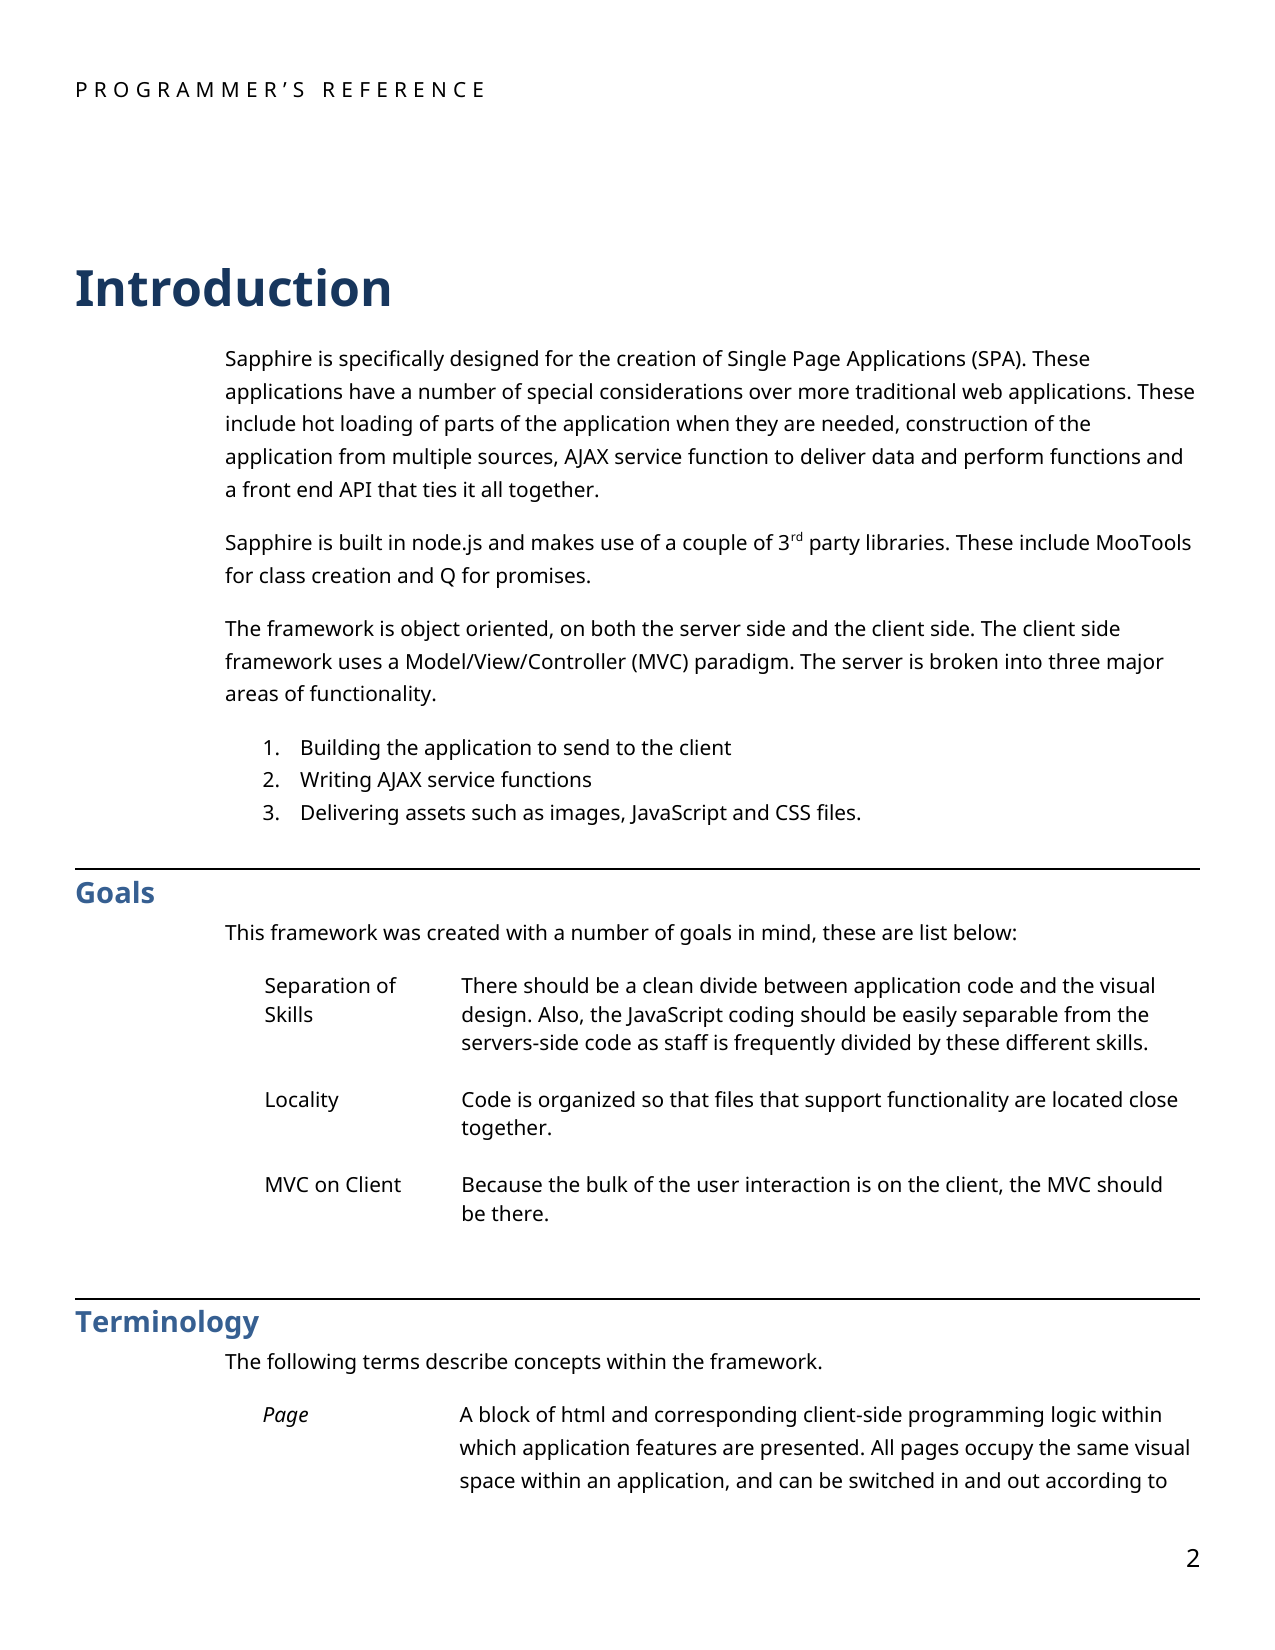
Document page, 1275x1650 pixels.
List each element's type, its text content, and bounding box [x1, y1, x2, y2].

list Building the application to send to the client [262, 733, 1200, 761]
table_cell Because the bulk of the user interaction is on the client, the MVC should be there. [450, 1170, 1200, 1227]
text This framework was created with a number of goals in mind, these are list below: [225, 918, 1200, 946]
text Sapphire is built in node.js and makes use of a couple of 3rd party libraries. These include MooTools for class creation and Q for promises. [225, 528, 1200, 589]
subtitle Goals [75, 870, 1200, 912]
list Writing AJAX service functions [262, 765, 1200, 794]
list Delivering assets such as images, JavaScript and CSS files. [262, 798, 1200, 826]
table_cell MVC on Client [253, 1170, 450, 1227]
table_cell Code is organized so that files that support functionality are located close together. [450, 1085, 1200, 1170]
table_header There should be a clean divide between application code and the visual design. Also, the JavaScript coding should be easily separable from the servers-side code as staff is frequently divided by these different skills. [450, 971, 1200, 1085]
subtitle Introduction [75, 253, 1200, 322]
text The framework is object oriented, on both the server side and the client side. The client side framework uses a Model/View/Controller (MVC) paradigm. The server is broken into three major areas of functionality. [225, 614, 1200, 708]
subtitle Terminology [75, 1300, 1200, 1341]
table_header Separation of Skills [253, 971, 450, 1085]
text The following terms describe concepts within the framework. [225, 1347, 1200, 1376]
text Sapphire is specifically designed for the creation of Single Page Applications (SPA). These applications have a number of special considerations over more traditional web applications. These include hot loading of parts of the application when they are needed, construction of the application from multiple sources, AJAX service function to deliver data and perform functions and a front end API that ties it all together. [225, 344, 1200, 503]
table_cell Locality [253, 1085, 450, 1170]
